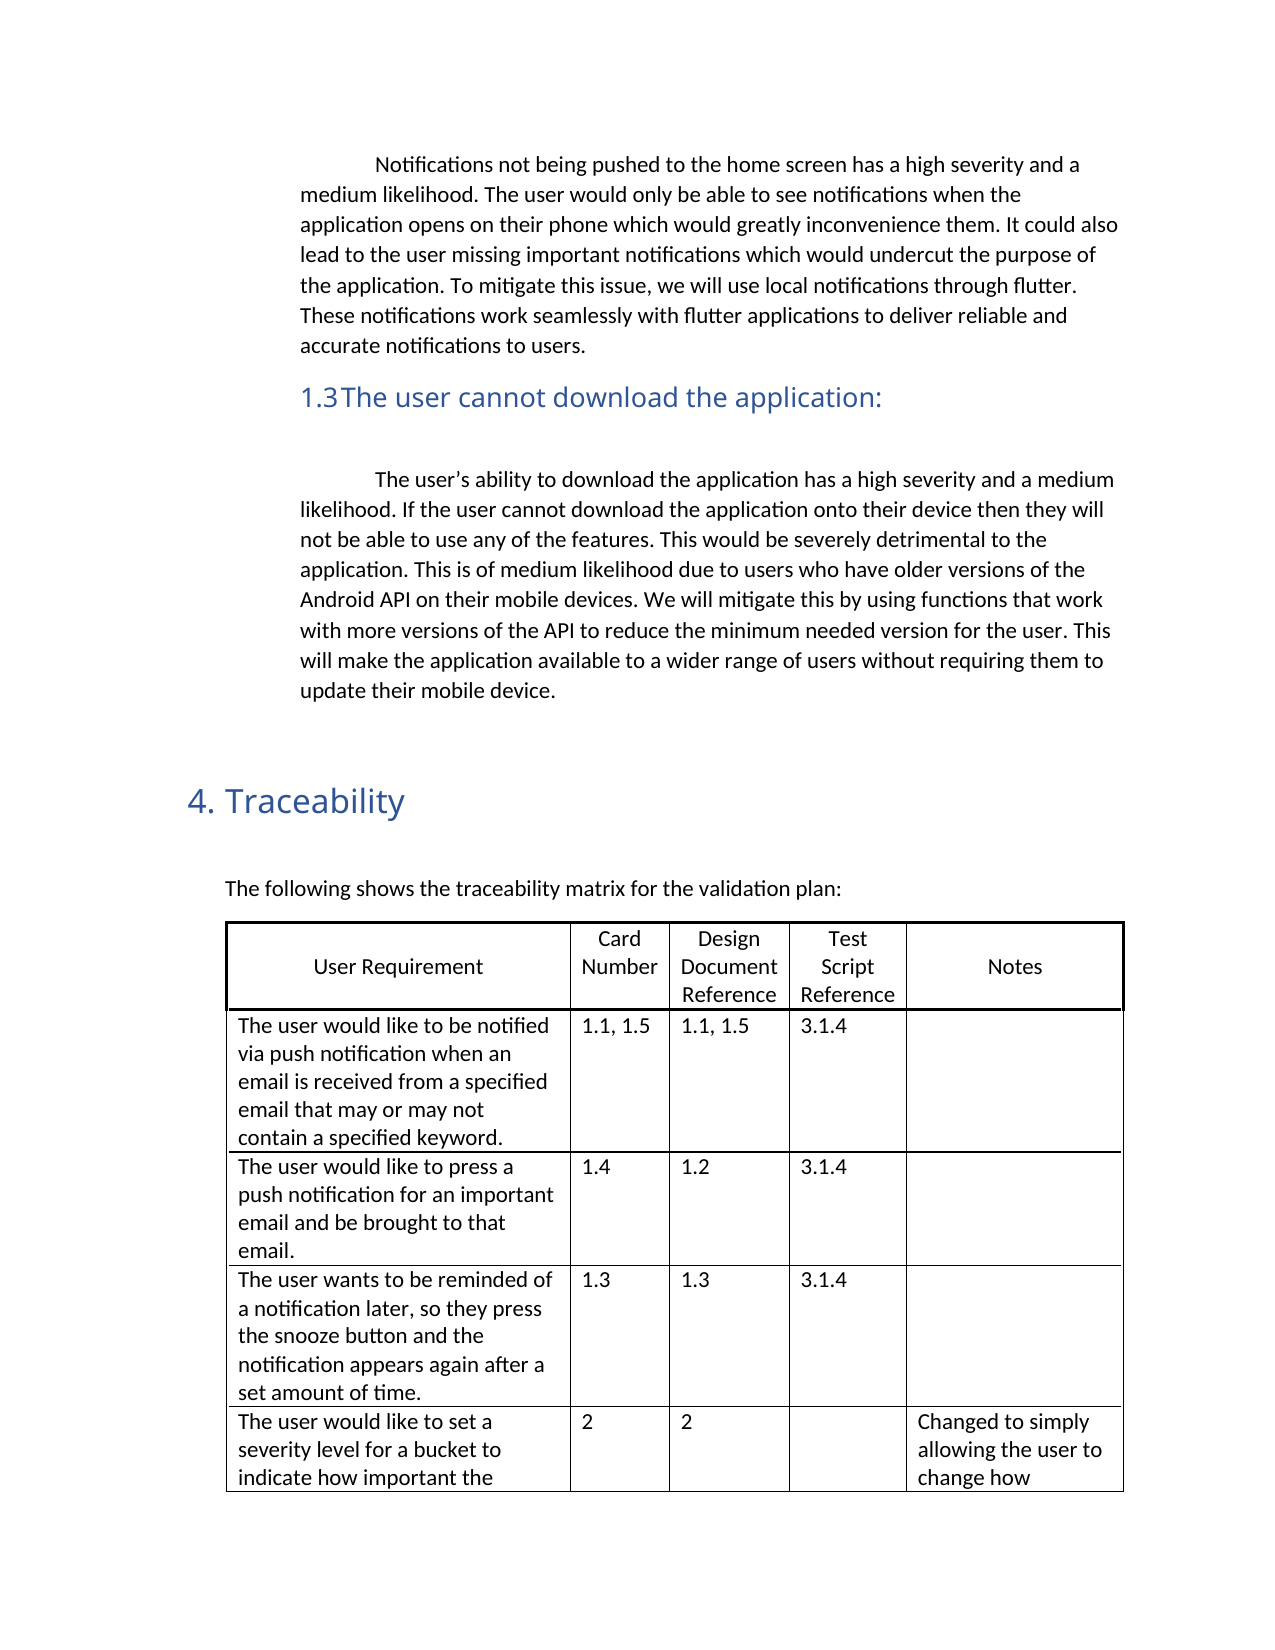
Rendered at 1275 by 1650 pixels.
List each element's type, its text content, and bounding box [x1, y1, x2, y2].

table_cell 2 [571, 1407, 669, 1491]
table_cell The user wants to be reminded of a notification later, so they press the snooze button and the notification appears again after a set amount of time. [227, 1265, 570, 1406]
table_cell 1.4 [571, 1153, 669, 1264]
table_header User Requirement [228, 924, 570, 1008]
table_cell 1.3 [670, 1266, 789, 1406]
subtitle Traceability [187, 778, 1125, 824]
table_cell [907, 1406, 1123, 1491]
table_header Test Script Reference [790, 924, 906, 1008]
table_header Notes [907, 924, 1122, 1008]
text Notifications not being pushed to the home screen has a high severity and a medium likelihood. The user would only be able to see notifications when the application opens on their phone which would greatly inconvenience them. It could also lead to the user missing important notifications which would undercut the purpose of the application. To mitigate this issue, we will use local notifications through flutter. These notifications work seamlessly with flutter applications to deliver reliable and accurate notifications to users. [300, 150, 1125, 359]
table_cell The user would like to press a push notification for an important email and be brought to that email. [227, 1151, 570, 1264]
text The user’s ability to download the application has a high severity and a medium likelihood. If the user cannot download the application onto their device then they will not be able to use any of the features. This would be severely detrimental to the application. This is of medium likelihood due to users who have older versions of the Android API on their mobile devices. We will mitigate this by using functions that work with more versions of the API to reduce the minimum needed version for the user. This will make the application available to a wider range of users without requiring them to update their mobile device. [300, 465, 1125, 704]
table_cell [907, 1151, 1123, 1264]
table_cell 1.3 [571, 1266, 669, 1406]
subtitle The user cannot download the application: [300, 378, 1125, 415]
table_cell [790, 1407, 906, 1491]
table_header Design Document Reference [670, 924, 789, 1008]
table_cell 1.1, 1.5 [670, 1011, 789, 1151]
table_cell 1.1, 1.5 [571, 1011, 669, 1151]
table_cell 1.2 [670, 1153, 789, 1264]
table_cell 3.1.4 [790, 1011, 906, 1151]
table_cell 2 [670, 1407, 789, 1491]
table_cell 3.1.4 [790, 1266, 906, 1406]
table_header Card Number [571, 924, 669, 1008]
table_cell 3.1.4 [790, 1153, 906, 1264]
table_cell [907, 1008, 1123, 1151]
text The following shows the traceability matrix for the validation plan: [225, 874, 1125, 902]
table_cell [907, 1265, 1123, 1406]
table_cell The user would like to be notified via push notification when an email is received from a specified email that may or may not contain a specified keyword. [227, 1008, 570, 1151]
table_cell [227, 1406, 570, 1491]
